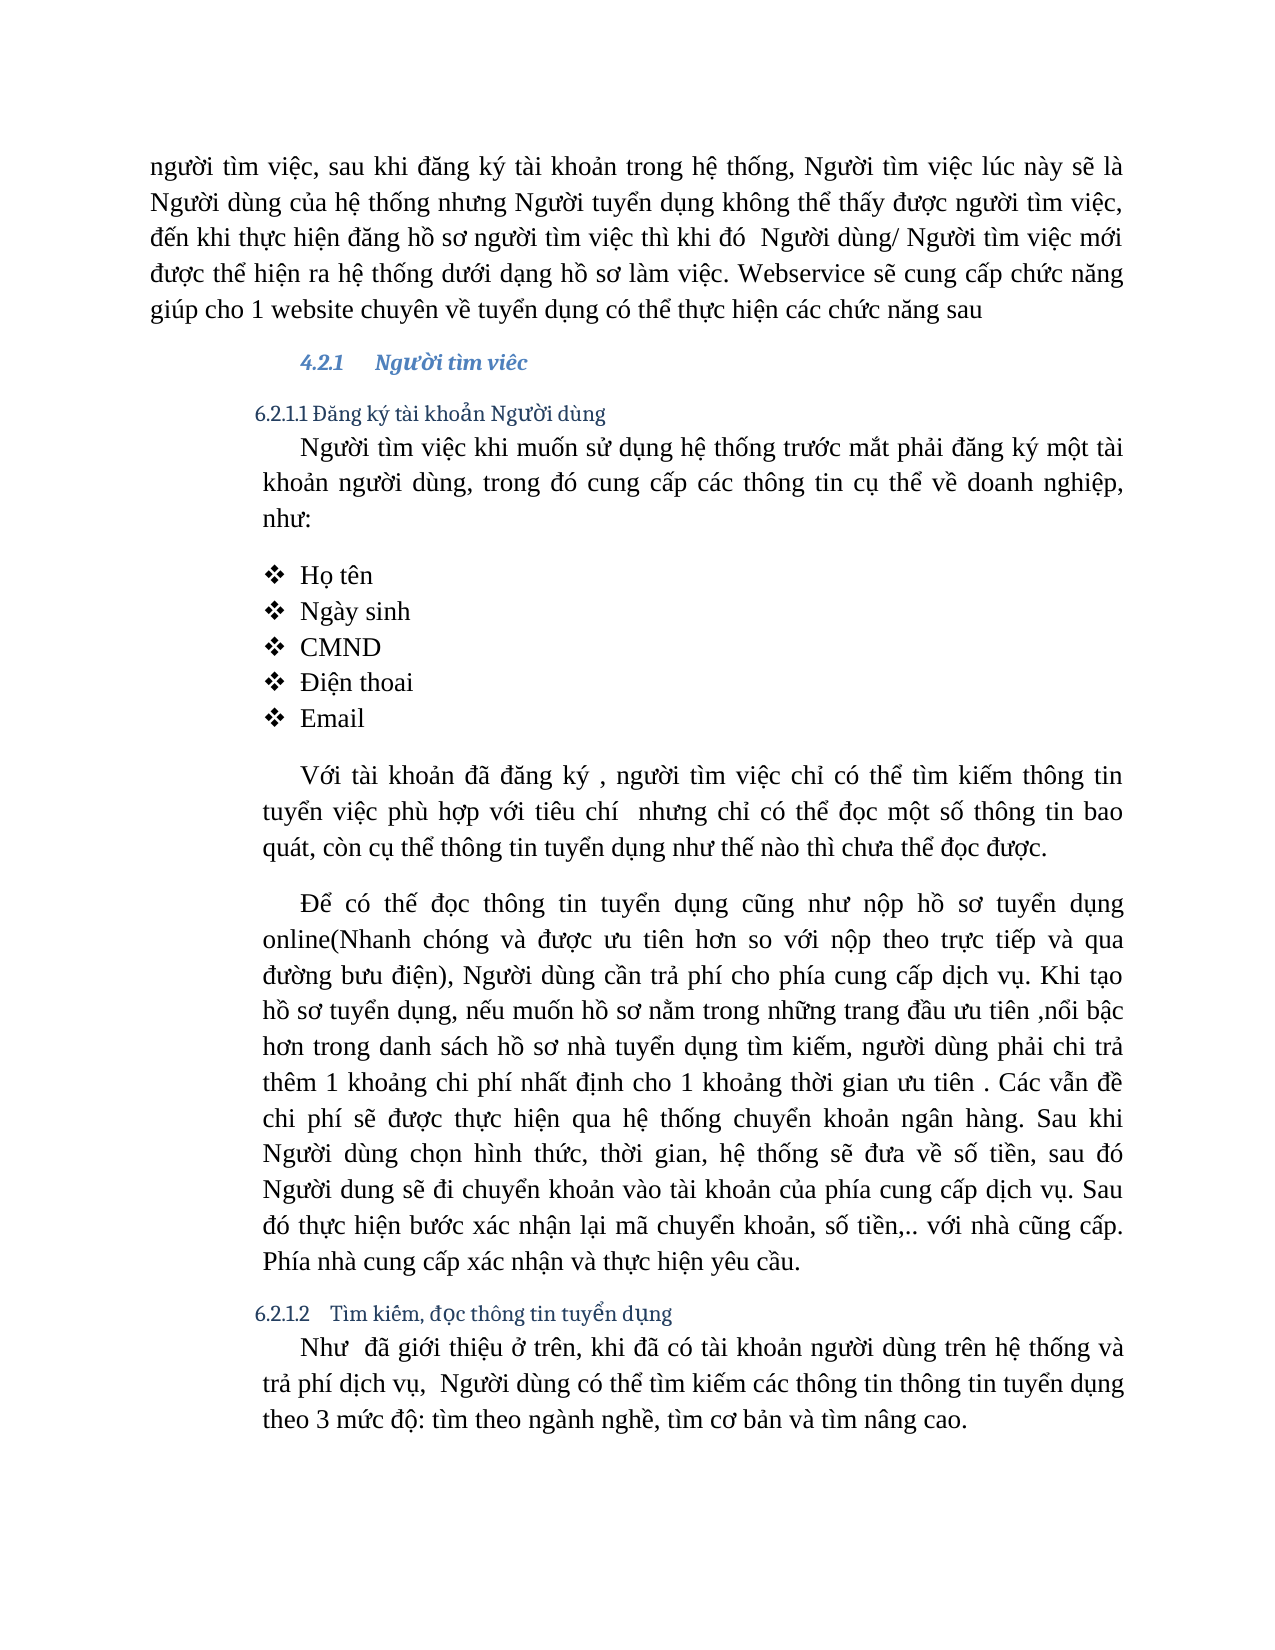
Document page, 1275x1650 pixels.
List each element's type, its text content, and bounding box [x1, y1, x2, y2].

subtitle Tìm kiếm, đọc thông tin tuyển dụng [255, 1301, 1125, 1327]
list Email [262, 702, 1125, 734]
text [150, 150, 1125, 324]
text Người tìm việc khi muốn sử dụng hệ thống trước mắt phải đăng ký một tài khoản người dùng, trong đó cung cấp các thông tin cụ thể về doanh nghiệp, như: [262, 431, 1125, 533]
subtitle Người tìm viêc [300, 349, 1125, 376]
text Để có thế đọc thông tin tuyển dụng cũng như nộp hồ sơ tuyển dụng online(Nhanh chóng và được ưu tiên hơn so với nộp theo trực tiếp và qua đường bưu điện), Người dùng cần trả phí cho phía cung cấp dịch vụ. Khi tạo hồ sơ tuyển dụng, nếu muốn hồ sơ nằm trong những trang đầu ưu tiên ,nổi bậc hơn trong danh sách hồ sơ nhà tuyển dụng tìm kiếm, người dùng phải chi trả thêm 1 khoảng chi phí nhất định cho 1 khoảng thời gian ưu tiên . Các vẫn đề chi phí sẽ được thực hiện qua hệ thống chuyển khoản ngân hàng. Sau khi Người dùng chọn hình thức, thời gian, hệ thống sẽ đưa về số tiền, sau đó Người dung sẽ đi chuyển khoản vào tài khoản của phía cung cấp dịch vụ. Sau đó thực hiện bước xác nhận lại mã chuyển khoản, số tiền,.. với nhà cũng cấp. Phía nhà cung cấp xác nhận và thực hiện yêu cầu. [262, 887, 1125, 1276]
subtitle 6.2.1.1 Đăng ký tài khoản Người dùng [255, 401, 1125, 427]
text Với tài khoản đã đăng ký , người tìm việc chỉ có thể tìm kiếm thông tin tuyển việc phù hợp với tiêu chí nhưng chỉ có thể đọc một số thông tin bao quát, còn cụ thể thông tin tuyển dụng như thế nào thì chưa thể đọc được. [262, 759, 1125, 862]
list Điện thoai [262, 667, 1125, 698]
list Như đã giới thiệu ở trên, khi đã có tài khoản người dùng trên hệ thống và trả phí dịch vụ, Người dùng có thể tìm kiếm các thông tin thông tin tuyển dụng theo 3 mức độ: tìm theo ngành nghề, tìm cơ bản và tìm nâng cao. [262, 1331, 1125, 1434]
list Họ tên [262, 559, 1125, 590]
list CMND [262, 631, 1125, 662]
list Ngày sinh [262, 595, 1125, 626]
